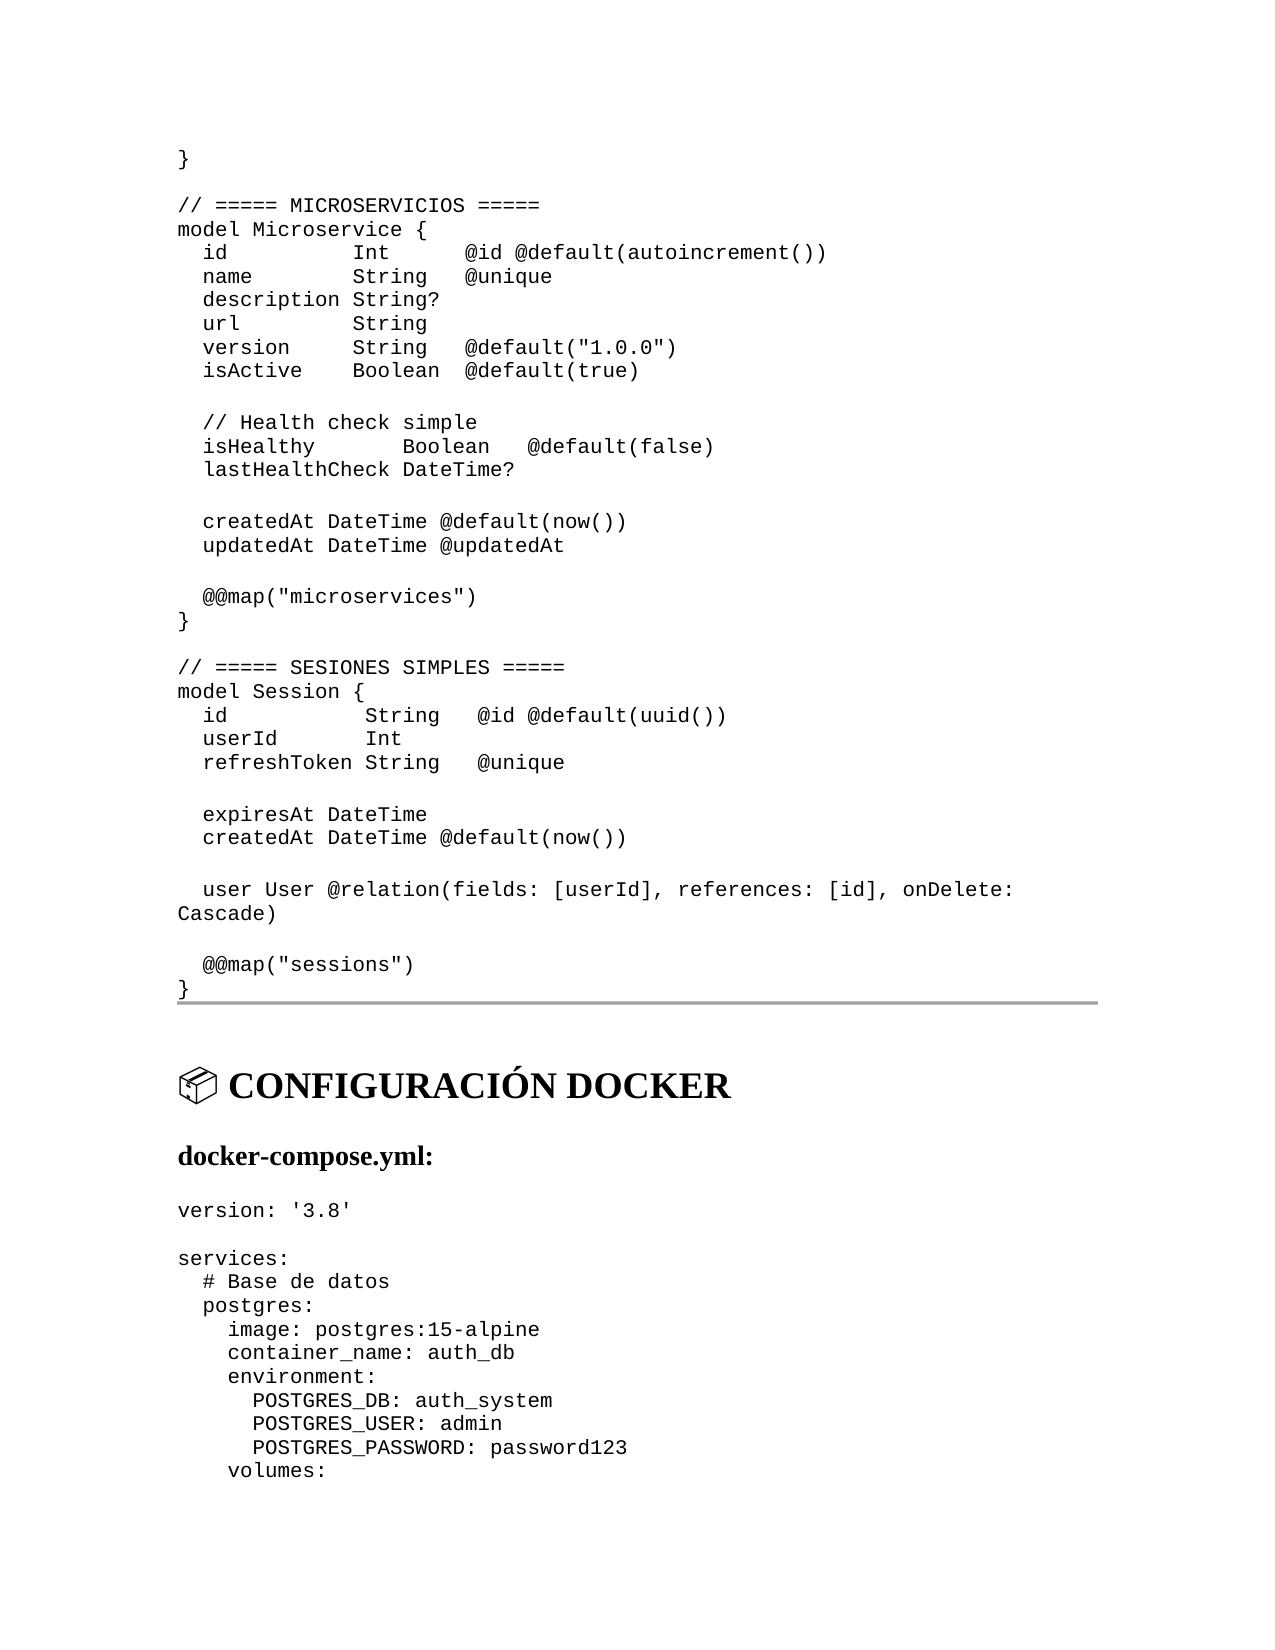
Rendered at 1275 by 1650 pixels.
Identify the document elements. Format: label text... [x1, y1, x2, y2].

text volumes: [177, 1461, 1098, 1484]
text container_name: auth_db [177, 1342, 1098, 1366]
text name String @unique [177, 266, 1098, 289]
text } [177, 148, 1098, 171]
text services: [177, 1248, 1098, 1271]
text // ===== MICROSERVICIOS ===== [177, 195, 1098, 218]
text POSTGRES_PASSWORD: password123 [177, 1437, 1098, 1461]
text version String @default("1.0.0") [177, 337, 1098, 360]
text id Int @id @default(autoincrement()) [177, 242, 1098, 266]
text isHealthy Boolean @default(false) [177, 436, 1098, 459]
text environment: [177, 1366, 1098, 1389]
text } [177, 610, 1098, 634]
text description String? [177, 289, 1098, 313]
text POSTGRES_DB: auth_system [177, 1389, 1098, 1413]
text model Session { [177, 681, 1098, 704]
text # Base de datos [177, 1271, 1098, 1295]
text refreshToken String @unique [177, 752, 1098, 776]
text // ===== SESIONES SIMPLES ===== [177, 657, 1098, 681]
text lastHealthCheck DateTime? [177, 459, 1098, 483]
text version: '3.8' [177, 1200, 1098, 1224]
text expiresAt DateTime [177, 803, 1098, 827]
text model Microservice { [177, 218, 1098, 242]
text POSTGRES_USER: admin [177, 1413, 1098, 1437]
text id String @id @default(uuid()) [177, 704, 1098, 728]
text updatedAt DateTime @updatedAt [177, 535, 1098, 558]
text user User @relation(fields: [userId], references: [id], onDelete: Cascade) [177, 879, 1098, 926]
text docker-compose.yml: [177, 1139, 1098, 1171]
text @@map("sessions") [177, 954, 1098, 978]
text // Health check simple [177, 412, 1098, 436]
text } [177, 978, 1098, 1001]
text createdAt DateTime @default(now()) [177, 511, 1098, 535]
text postgres: [177, 1295, 1098, 1319]
text image: postgres:15-alpine [177, 1319, 1098, 1342]
text createdAt DateTime @default(now()) [177, 827, 1098, 851]
text url String [177, 313, 1098, 337]
text userId Int [177, 728, 1098, 752]
text @@map("microservices") [177, 586, 1098, 610]
text 📦 CONFIGURACIÓN DOCKER [177, 1059, 1098, 1110]
text isActive Boolean @default(true) [177, 360, 1098, 384]
